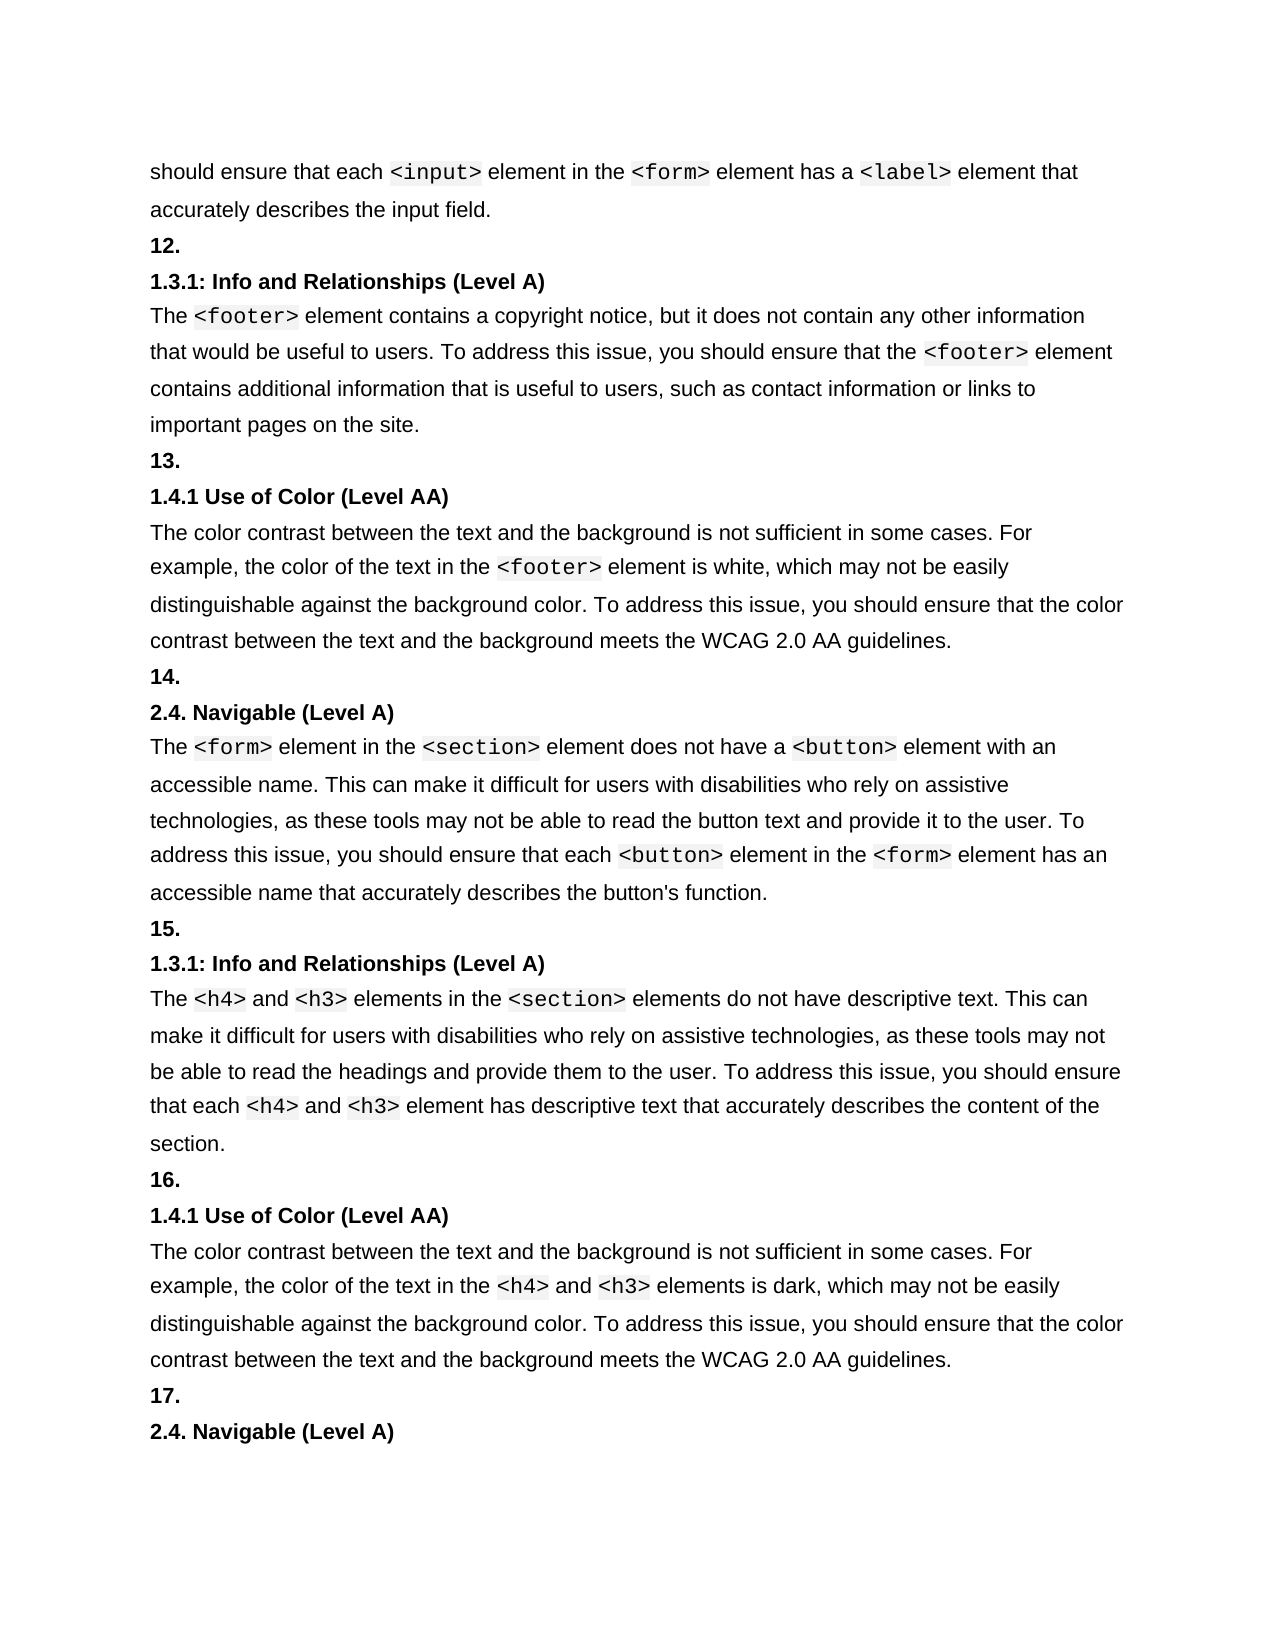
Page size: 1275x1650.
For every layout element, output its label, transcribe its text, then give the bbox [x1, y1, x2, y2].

text 2.4. Navigable (Level A) [150, 1408, 1125, 1444]
text 2.4. Navigable (Level A) [150, 689, 1125, 725]
text 16. [150, 1156, 1125, 1192]
text The color contrast between the text and the background is not sufficient in some cases. For example, the color of the text in the <h4> and <h3> elements is dark, which may not be easily distinguishable against the background color. To address this issue, you should ensure that the color contrast between the text and the background meets the WCAG 2.0 AA guidelines. [150, 1228, 1125, 1372]
text 1.3.1: Info and Relationships (Level A) [150, 941, 1125, 977]
text 14. [150, 653, 1125, 689]
text 1.4.1 Use of Color (Level AA) [150, 473, 1125, 509]
text 1.4.1 Use of Color (Level AA) [150, 1192, 1125, 1228]
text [150, 150, 1125, 222]
text 12. [150, 222, 1125, 258]
text 1.3.1: Info and Relationships (Level A) [150, 258, 1125, 294]
text The <footer> element contains a copyright notice, but it does not contain any other information that would be useful to users. To address this issue, you should ensure that the <footer> element contains additional information that is useful to users, such as contact information or links to important pages on the site. [150, 294, 1125, 437]
text The <form> element in the <section> element does not have a <button> element with an accessible name. This can make it difficult for users with disabilities who rely on assistive technologies, as these tools may not be able to read the button text and provide it to the user. To address this issue, you should ensure that each <button> element in the <form> element has an accessible name that accurately describes the button's function. [150, 725, 1125, 905]
text 17. [150, 1372, 1125, 1408]
text 13. [150, 437, 1125, 473]
text 15. [150, 905, 1125, 941]
text The color contrast between the text and the background is not sufficient in some cases. For example, the color of the text in the <footer> element is white, which may not be easily distinguishable against the background color. To address this issue, you should ensure that the color contrast between the text and the background meets the WCAG 2.0 AA guidelines. [150, 509, 1125, 653]
